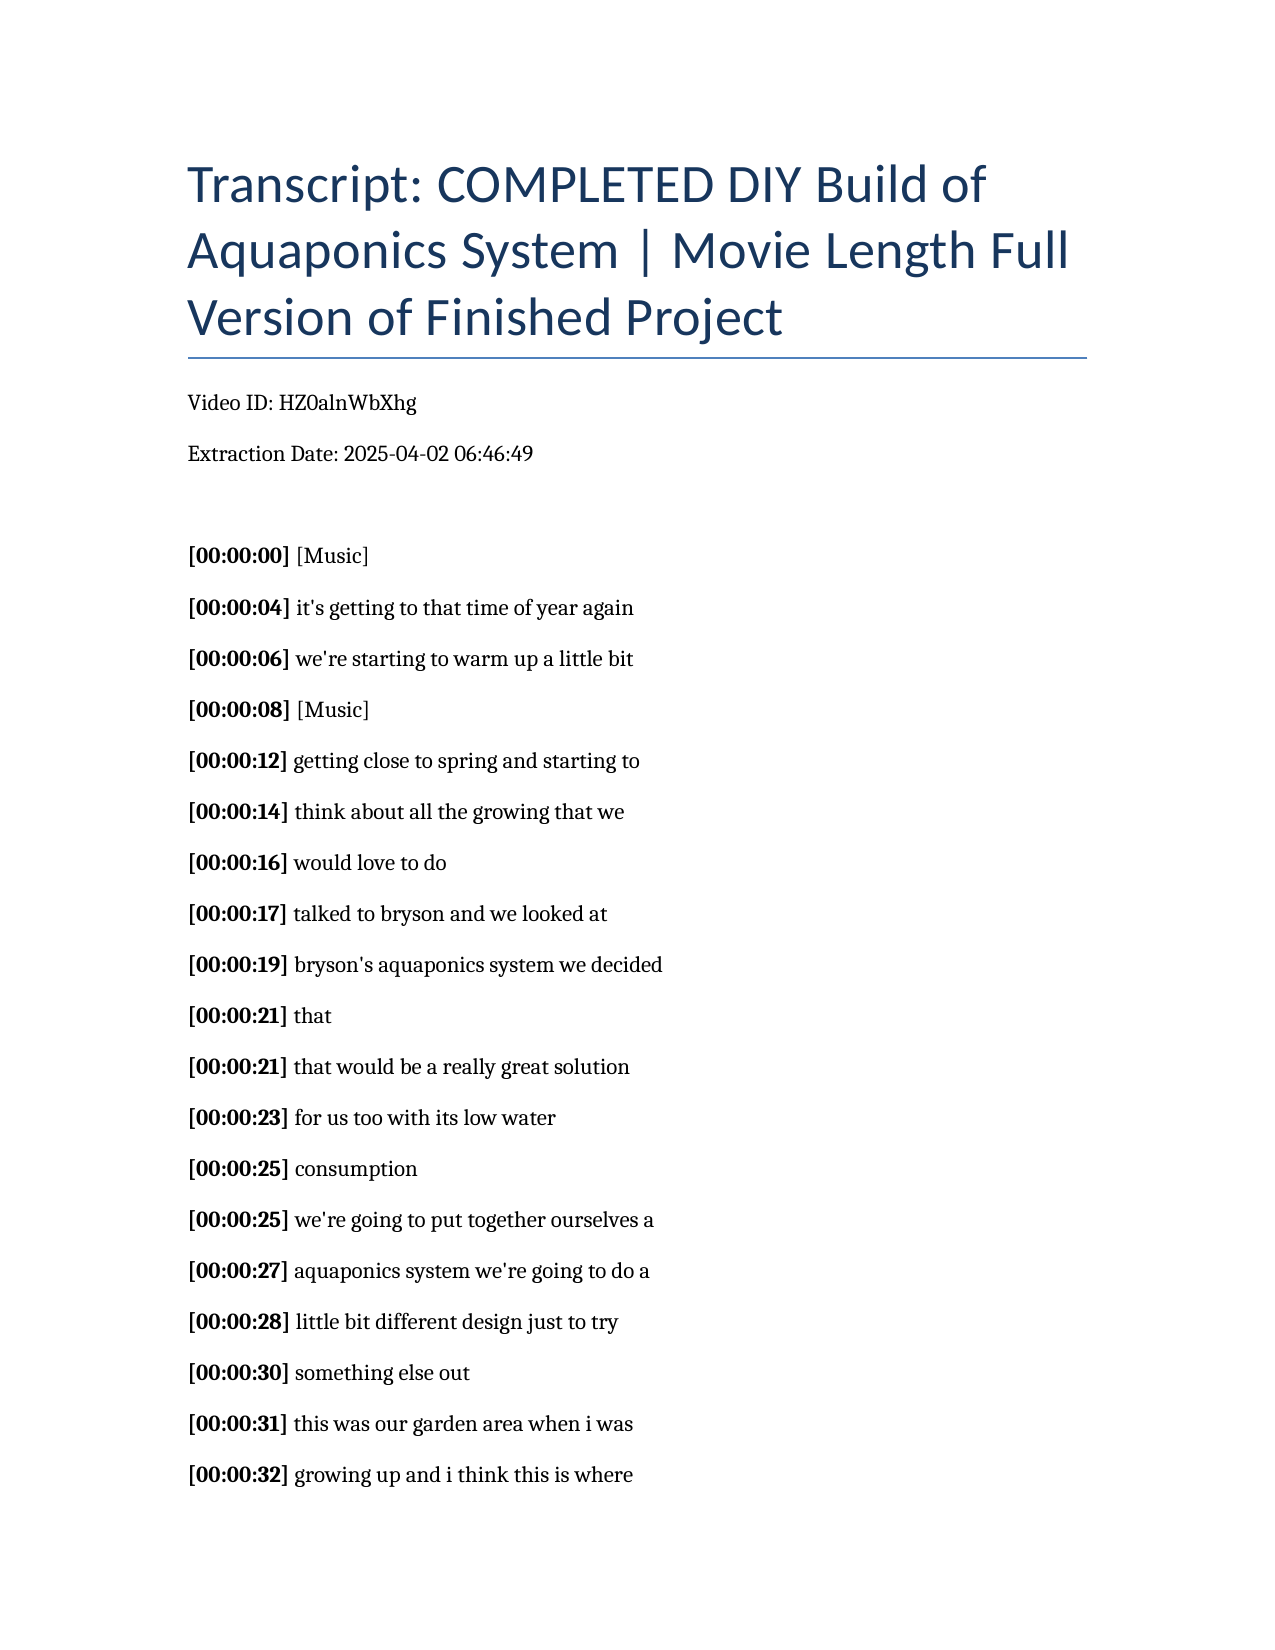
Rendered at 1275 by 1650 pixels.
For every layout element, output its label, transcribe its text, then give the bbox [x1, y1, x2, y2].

title Transcript: COMPLETED DIY Build of Aquaponics System | Movie Length Full Version of Finished Project [187, 150, 1087, 359]
text [00:00:17] talked to bryson and we looked at [187, 901, 1087, 927]
text Video ID: HZ0alnWbXhg [187, 390, 1087, 416]
text [00:00:25] we're going to put together ourselves a [187, 1207, 1087, 1233]
text [00:00:27] aquaponics system we're going to do a [187, 1258, 1087, 1284]
text [00:00:25] consumption [187, 1156, 1087, 1182]
text [00:00:04] it's getting to that time of year again [187, 594, 1087, 621]
text [00:00:19] bryson's aquaponics system we decided [187, 952, 1087, 978]
text [00:00:32] growing up and i think this is where [187, 1462, 1087, 1488]
text [00:00:21] that would be a really great solution [187, 1054, 1087, 1080]
text [00:00:31] this was our garden area when i was [187, 1411, 1087, 1437]
text Extraction Date: 2025-04-02 06:46:49 [187, 441, 1087, 467]
text [00:00:12] getting close to spring and starting to [187, 747, 1087, 774]
text [00:00:08] [Music] [187, 696, 1087, 723]
text [00:00:06] we're starting to warm up a little bit [187, 645, 1087, 672]
text [00:00:30] something else out [187, 1360, 1087, 1386]
text [00:00:28] little bit different design just to try [187, 1309, 1087, 1335]
text [00:00:23] for us too with its low water [187, 1105, 1087, 1131]
text [00:00:21] that [187, 1003, 1087, 1029]
text [00:00:14] think about all the growing that we [187, 798, 1087, 825]
text [00:00:16] would love to do [187, 849, 1087, 876]
text [00:00:00] [Music] [187, 543, 1087, 569]
